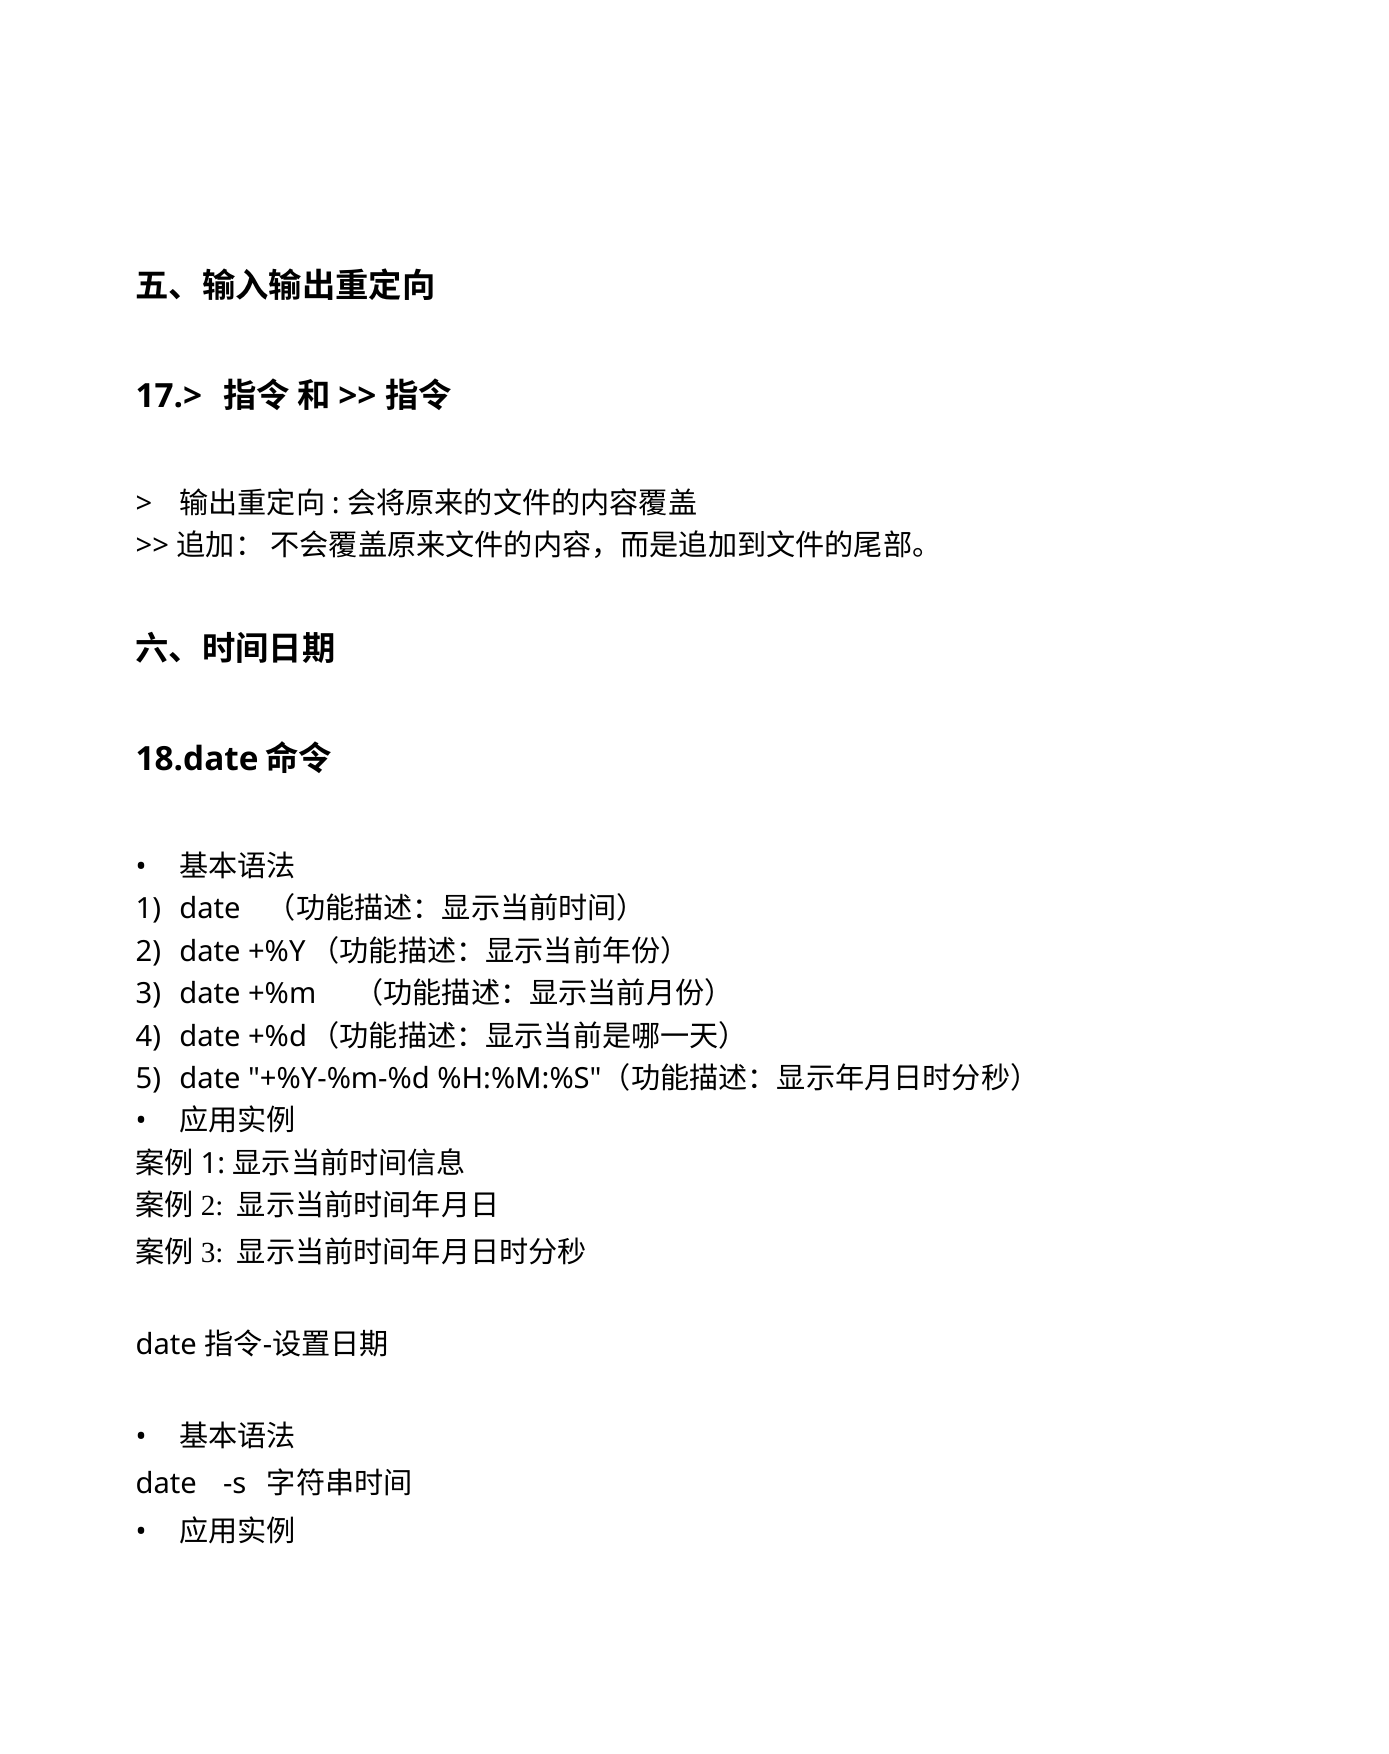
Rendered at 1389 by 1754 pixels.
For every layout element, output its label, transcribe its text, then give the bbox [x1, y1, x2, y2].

text 1) date （功能描述：显示当前时间） [135, 885, 1345, 927]
subtitle 18.date命令 [135, 732, 1345, 780]
text 4) date +%d （功能描述：显示当前是哪一天） [135, 1012, 1345, 1054]
text >> 追加： 不会覆盖原来文件的内容，而是追加到文件的尾部。 [135, 522, 1345, 564]
subtitle 五、输入输出重定向 [135, 258, 1345, 307]
text date -s 字符串时间 [135, 1460, 1345, 1502]
text date 指令-设置日期 [135, 1321, 1345, 1363]
text • 应用实例 [135, 1507, 1345, 1549]
text > 输出重定向 : 会将原来的文件的内容覆盖 [135, 479, 1345, 522]
subtitle 六、时间日期 [135, 621, 1345, 669]
subtitle 17.> 指令 和 >> 指令 [135, 369, 1345, 417]
text 2) date +%Y （功能描述：显示当前年份） [135, 927, 1345, 970]
text • 基本语法 [135, 842, 1345, 885]
text 案例 1: 显示当前时间信息 [135, 1139, 1345, 1182]
text 3) date +%m （功能描述：显示当前月份） [135, 970, 1345, 1012]
text 案例 3: 显示当前时间年月日时分秒 [135, 1229, 1345, 1271]
text • 应用实例 [135, 1097, 1345, 1139]
text • 基本语法 [135, 1412, 1345, 1455]
text 5) date "+%Y-%m-%d %H:%M:%S"（功能描述：显示年月日时分秒） [135, 1054, 1345, 1097]
text 案例 2: 显示当前时间年月日 [135, 1182, 1345, 1224]
